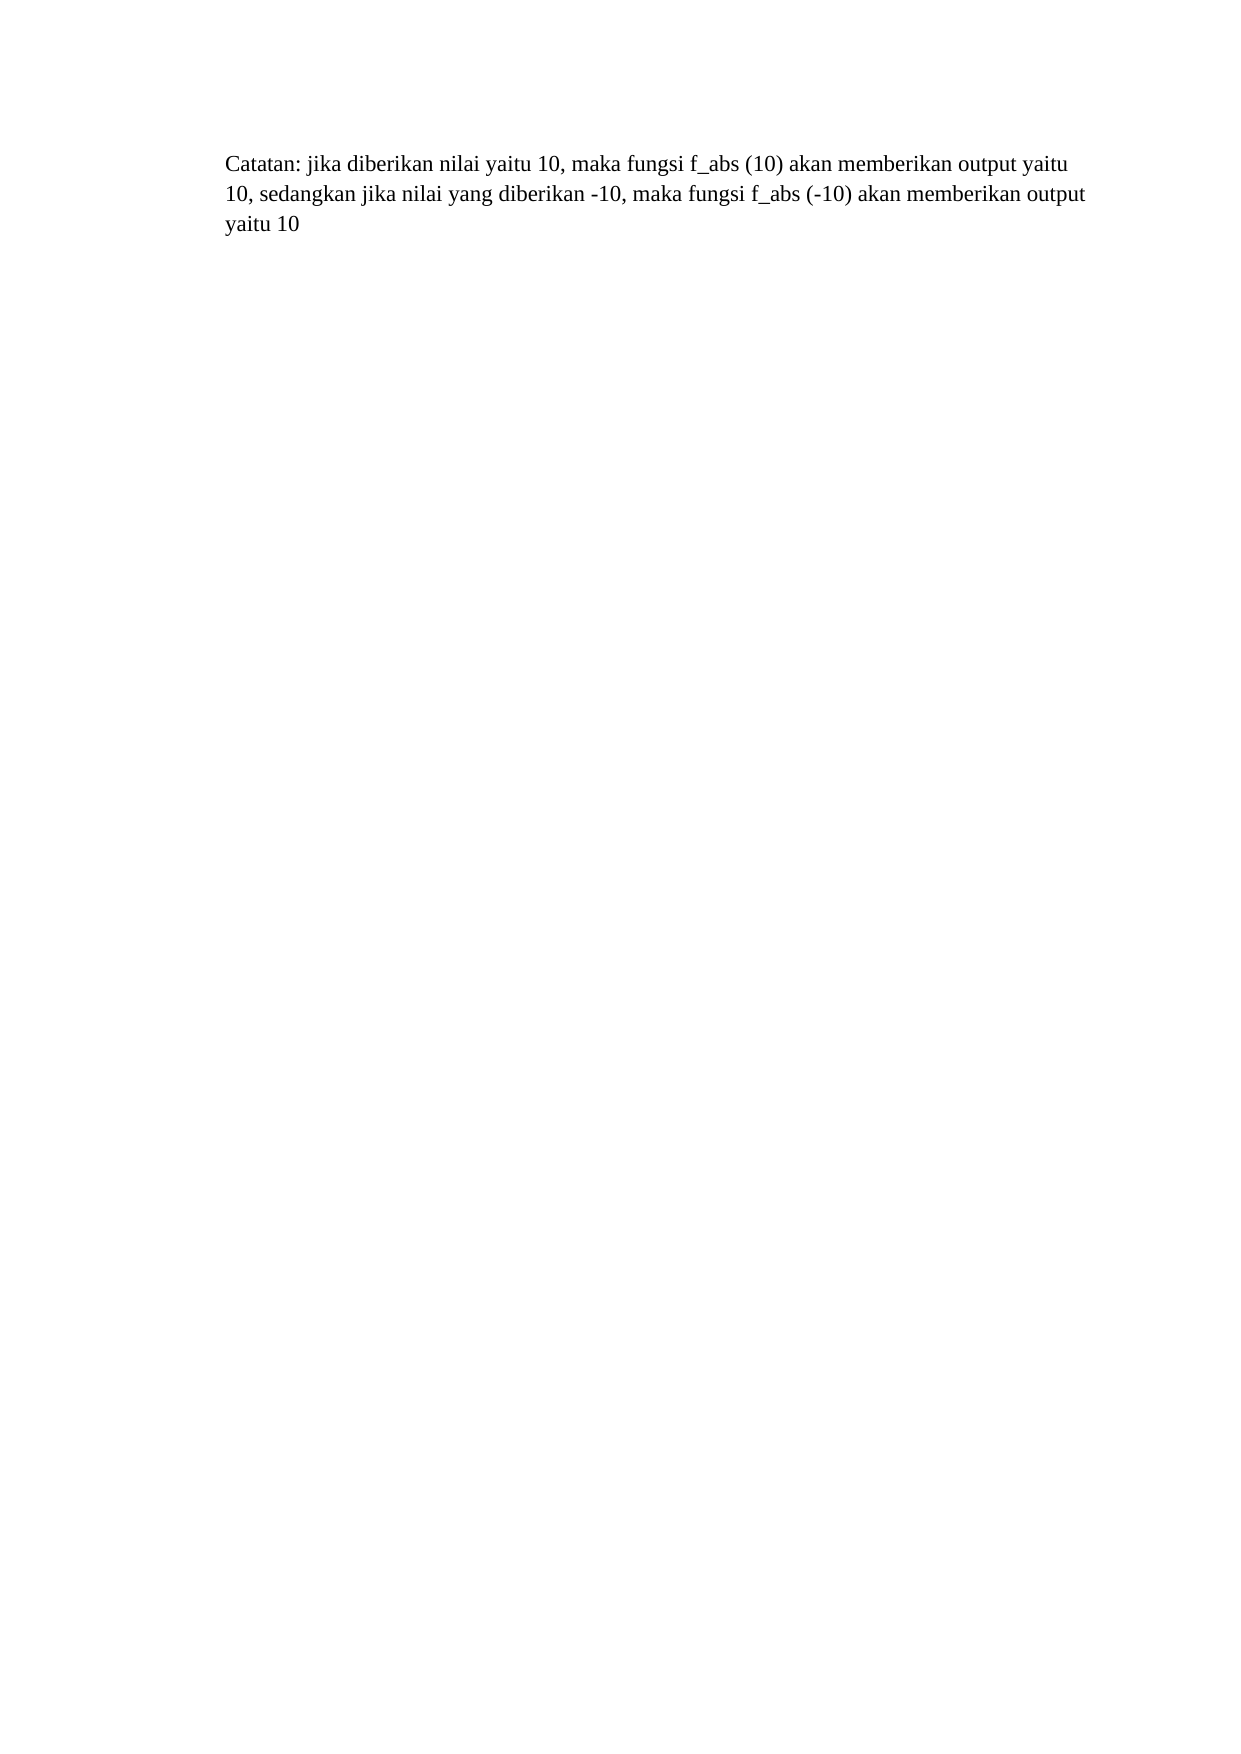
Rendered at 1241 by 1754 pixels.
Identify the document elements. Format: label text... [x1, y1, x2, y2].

list Catatan: jika diberikan nilai yaitu 10, maka fungsi f_abs (10) akan memberikan output yaitu 10, sedangkan jika nilai yang diberikan -10, maka fungsi f_abs (-10) akan memberikan output yaitu 10 [225, 150, 1090, 237]
